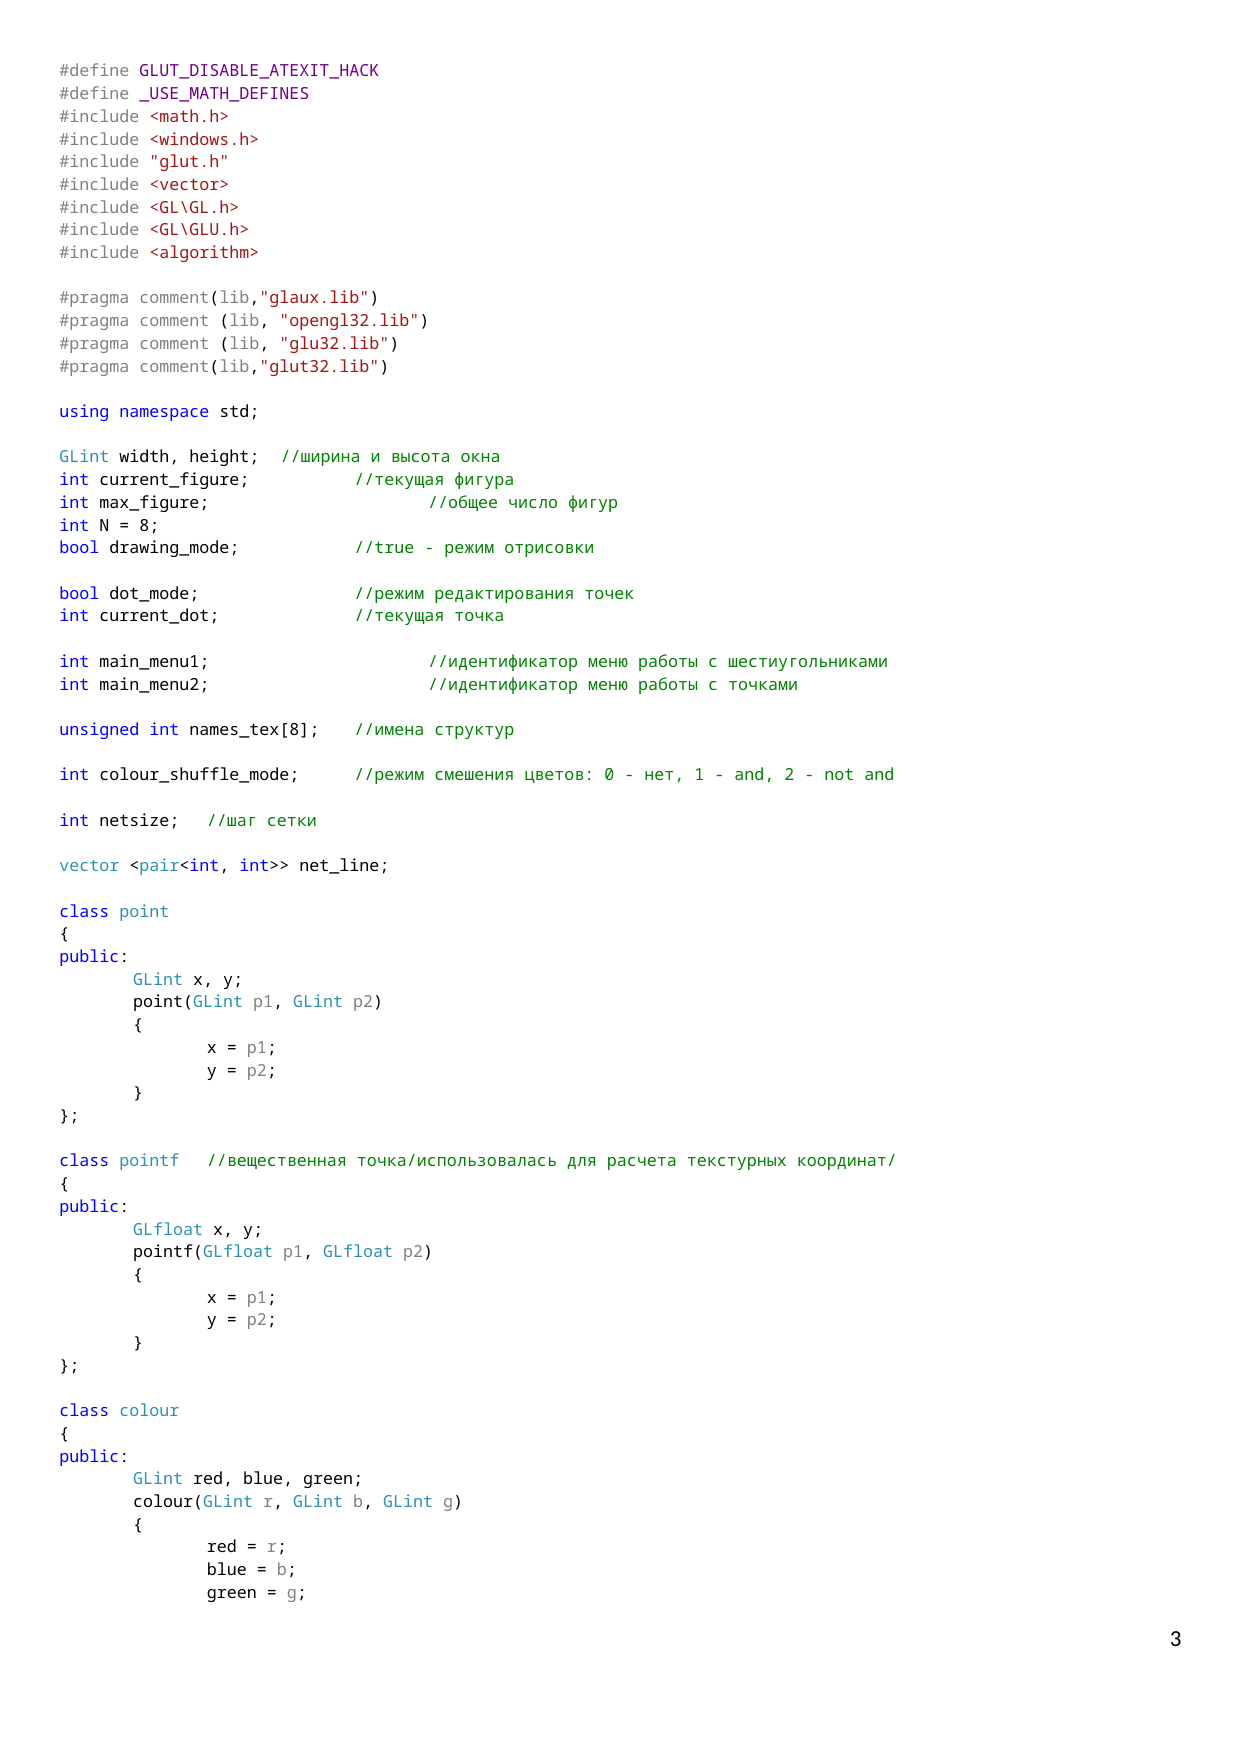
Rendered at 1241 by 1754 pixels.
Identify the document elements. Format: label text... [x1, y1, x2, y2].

text green = g; [59, 1581, 1181, 1603]
text #pragma comment (lib, "glu32.lib") [59, 332, 1181, 354]
text vector <pair<int, int>> net_line; [59, 854, 1181, 877]
text #pragma comment(lib,"glut32.lib") [59, 354, 1181, 377]
text bool drawing_mode; //true - режим отрисовки [59, 536, 1181, 559]
text { [59, 1512, 1181, 1535]
text #include <windows.h> [59, 127, 1181, 150]
text int current_dot; //текущая точка [59, 604, 1181, 627]
text { [59, 1172, 1181, 1194]
text GLfloat x, y; [59, 1217, 1181, 1240]
text GLint width, height; //ширина и высота окна [59, 445, 1181, 468]
text GLint red, blue, green; [59, 1467, 1181, 1490]
text using namespace std; [59, 400, 1181, 422]
text { [59, 1422, 1181, 1444]
text public: [59, 1444, 1181, 1467]
text int main_menu1; //идентификатор меню работы с шестиугольниками [59, 649, 1181, 672]
text #define GLUT_DISABLE_ATEXIT_HACK [59, 59, 1181, 82]
text x = p1; [59, 1285, 1181, 1308]
text #pragma comment(lib,"glaux.lib") [59, 286, 1181, 309]
text #include <math.h> [59, 104, 1181, 127]
text int max_figure; //общее число фигур [59, 491, 1181, 513]
text { [59, 1263, 1181, 1285]
text } [59, 1331, 1181, 1353]
text public: [59, 945, 1181, 967]
text GLint x, y; [59, 967, 1181, 990]
text #define _USE_MATH_DEFINES [59, 82, 1181, 104]
text }; [59, 1104, 1181, 1126]
text int netsize; //шаг сетки [59, 808, 1181, 831]
text #include <vector> [59, 173, 1181, 195]
text } [59, 1081, 1181, 1104]
text point(GLint p1, GLint p2) [59, 990, 1181, 1013]
text colour(GLint r, GLint b, GLint g) [59, 1490, 1181, 1512]
text #include <GL\GLU.h> [59, 218, 1181, 241]
text pointf(GLfloat p1, GLfloat p2) [59, 1240, 1181, 1263]
text int N = 8; [59, 513, 1181, 536]
text { [59, 922, 1181, 945]
text y = p2; [59, 1058, 1181, 1081]
text y = p2; [59, 1308, 1181, 1331]
text #include <GL\GL.h> [59, 195, 1181, 218]
text public: [59, 1194, 1181, 1217]
text }; [59, 1353, 1181, 1376]
text red = r; [59, 1535, 1181, 1558]
text bool dot_mode; //режим редактирования точек [59, 581, 1181, 604]
text class point [59, 899, 1181, 922]
text #include <algorithm> [59, 241, 1181, 263]
text class pointf //вещественная точка/использовалась для расчета текстурных координат/ [59, 1149, 1181, 1172]
text { [59, 1013, 1181, 1036]
text x = p1; [59, 1036, 1181, 1058]
text #include "glut.h" [59, 150, 1181, 173]
text int colour_shuffle_mode; //режим смешения цветов: 0 - нет, 1 - and, 2 - not and [59, 763, 1181, 786]
text #pragma comment (lib, "opengl32.lib") [59, 309, 1181, 332]
text int main_menu2; //идентификатор меню работы с точками [59, 672, 1181, 695]
text blue = b; [59, 1558, 1181, 1581]
text class colour [59, 1399, 1181, 1422]
text unsigned int names_tex[8]; //имена структур [59, 718, 1181, 740]
text int current_figure; //текущая фигура [59, 468, 1181, 491]
